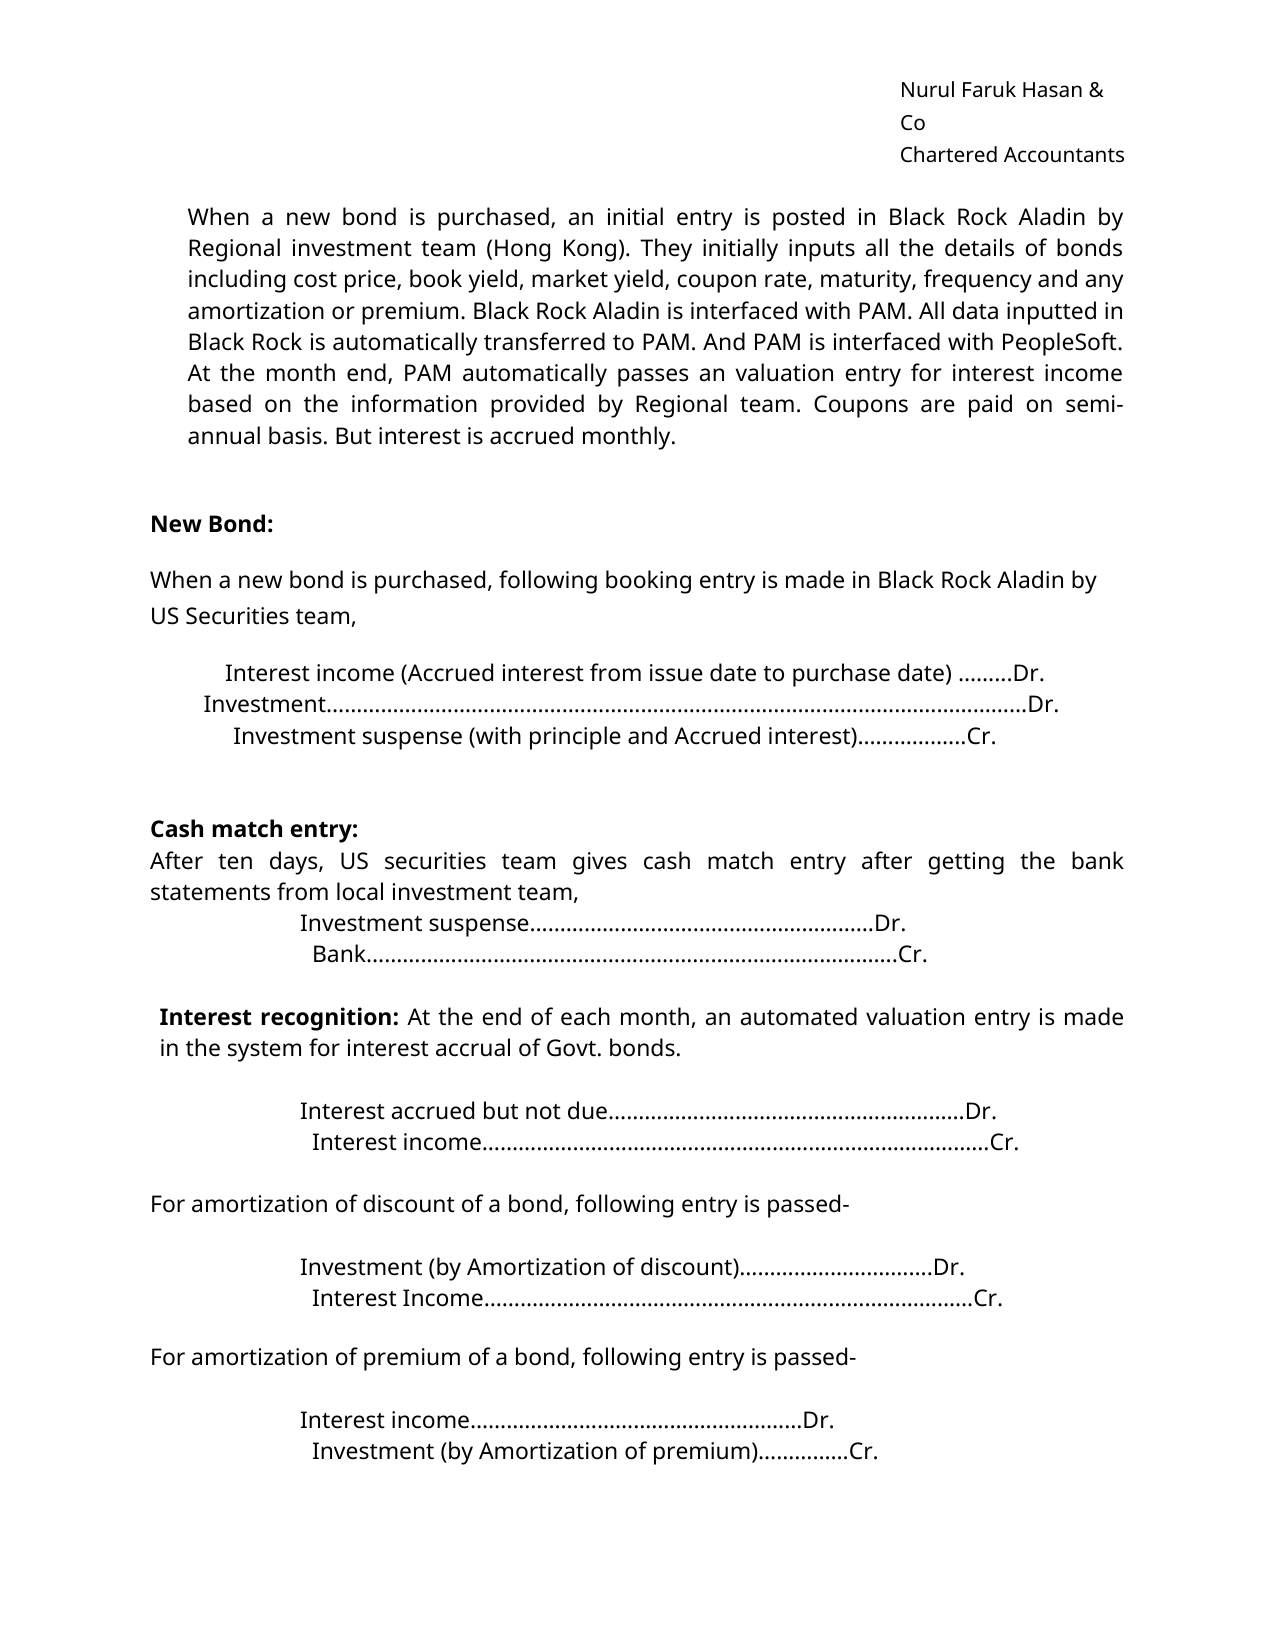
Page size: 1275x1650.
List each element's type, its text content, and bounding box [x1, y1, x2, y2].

text Interest income…………………………….…………………Dr. [150, 1404, 1125, 1435]
text After ten days, US securities team gives cash match entry after getting the bank statements from local investment team, [150, 844, 1125, 907]
text Bank…………………………………………………………………………….Cr. [150, 938, 1125, 969]
text Interest accrued but not due…………………………………………..………Dr. [225, 1094, 1125, 1126]
text Interest Income………………………………………………………………………Cr. [225, 1282, 1125, 1313]
text Investment (by Amortization of premium)……………Cr. [150, 1435, 1125, 1466]
text Investment (by Amortization of discount)………………….……….Dr. [225, 1251, 1125, 1282]
text Interest recognition: At the end of each month, an automated valuation entry is made in the system for interest accrual of Govt. bonds. [159, 1001, 1125, 1063]
text Investment suspense (with principle and Accrued interest)……………...Cr. [150, 719, 1125, 751]
text Investment…………………………………….……………………………………………….………………Dr. [150, 688, 1125, 719]
text For amortization of premium of a bond, following entry is passed- [150, 1341, 1125, 1373]
text Cash match entry: [150, 813, 1125, 844]
text Interest income…………………………………………………………………………Cr. [225, 1126, 1125, 1157]
text Interest income (Accrued interest from issue date to purchase date) ……...Dr. [225, 657, 1125, 688]
text New Bond: [150, 508, 1125, 539]
text For amortization of discount of a bond, following entry is passed- [150, 1188, 1125, 1219]
text Investment suspense…………………………………………………Dr. [150, 907, 1125, 938]
text When a new bond is purchased, following booking entry is made in Black Rock Aladin by US Securities team, [150, 564, 1125, 632]
text When a new bond is purchased, an initial entry is posted in Black Rock Aladin by Regional investment team (Hong Kong). They initially inputs all the details of bonds including cost price, book yield, market yield, coupon rate, maturity, frequency and any amortization or premium. Black Rock Aladin is interfaced with PAM. All data inputted in Black Rock is automatically transferred to PAM. And PAM is interfaced with PeopleSoft. At the month end, PAM automatically passes an valuation entry for interest income based on the information provided by Regional team. Coupons are paid on semi-annual basis. But interest is accrued monthly. [187, 201, 1125, 451]
